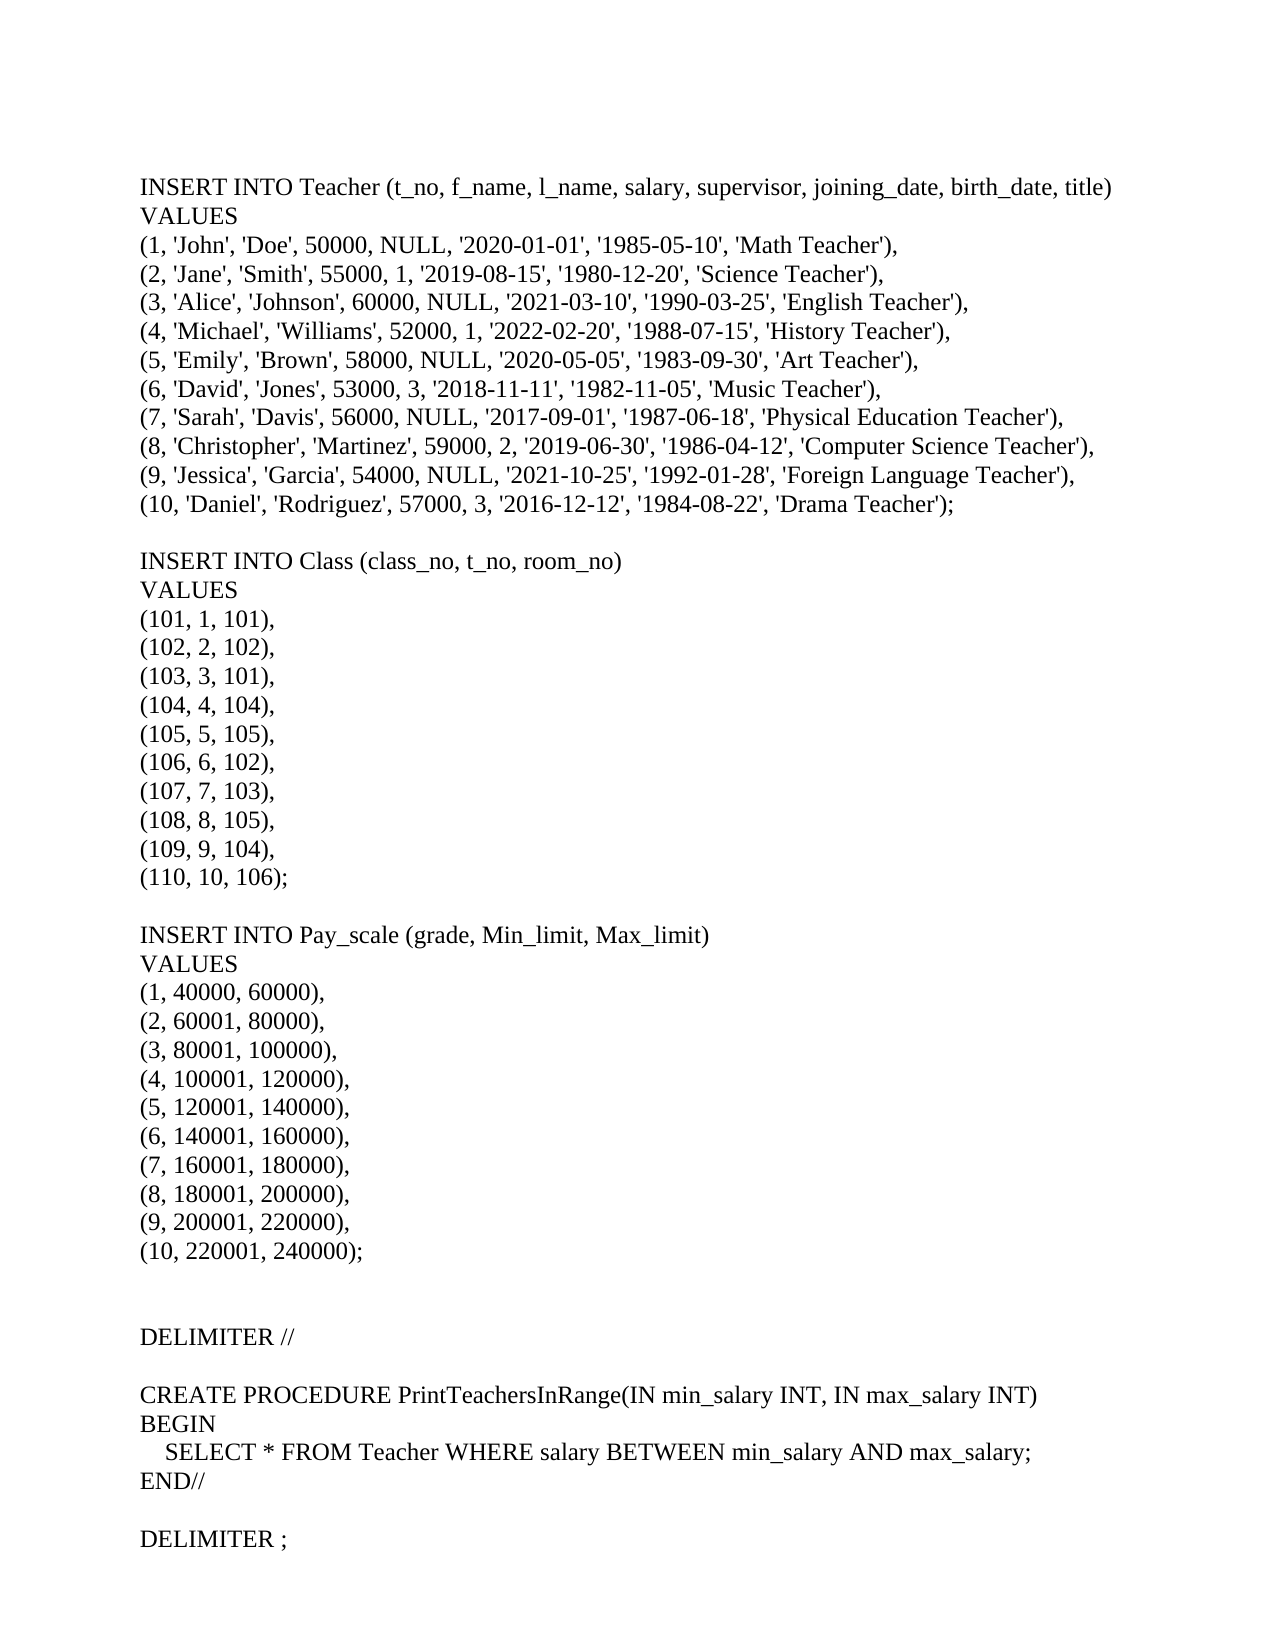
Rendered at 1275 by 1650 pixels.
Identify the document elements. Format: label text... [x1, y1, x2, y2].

text INSERT INTO Teacher (t_no, f_name, l_name, salary, supervisor, joining_date, birth_date, title) [139, 172, 1179, 201]
text (4, 100001, 120000), [139, 1064, 1179, 1092]
text (102, 2, 102), [139, 632, 1179, 661]
text (1, 40000, 60000), [139, 977, 1179, 1006]
text (3, 80001, 100000), [139, 1035, 1179, 1064]
text DELIMITER // [139, 1322, 1179, 1351]
text (3, 'Alice', 'Johnson', 60000, NULL, '2021-03-10', '1990-03-25', 'English Teacher'), [139, 287, 1179, 316]
text (9, 200001, 220000), [139, 1207, 1179, 1236]
text (107, 7, 103), [139, 776, 1179, 805]
text (104, 4, 104), [139, 690, 1179, 719]
text (106, 6, 102), [139, 747, 1179, 776]
text (1, 'John', 'Doe', 50000, NULL, '2020-01-01', '1985-05-10', 'Math Teacher'), [139, 230, 1179, 259]
text (108, 8, 105), [139, 805, 1179, 834]
text (9, 'Jessica', 'Garcia', 54000, NULL, '2021-10-25', '1992-01-28', 'Foreign Language Teacher'), [139, 460, 1179, 489]
text (7, 'Sarah', 'Davis', 56000, NULL, '2017-09-01', '1987-06-18', 'Physical Education Teacher'), [139, 402, 1179, 431]
text (110, 10, 106); [139, 862, 1179, 891]
text (101, 1, 101), [139, 604, 1179, 632]
text (109, 9, 104), [139, 834, 1179, 862]
text (5, 'Emily', 'Brown', 58000, NULL, '2020-05-05', '1983-09-30', 'Art Teacher'), [139, 345, 1179, 374]
text VALUES [139, 201, 1179, 230]
text INSERT INTO Pay_scale (grade, Min_limit, Max_limit) [139, 920, 1179, 949]
text (6, 'David', 'Jones', 53000, 3, '2018-11-11', '1982-11-05', 'Music Teacher'), [139, 374, 1179, 402]
text (2, 'Jane', 'Smith', 55000, 1, '2019-08-15', '1980-12-20', 'Science Teacher'), [139, 259, 1179, 287]
text (4, 'Michael', 'Williams', 52000, 1, '2022-02-20', '1988-07-15', 'History Teacher'), [139, 316, 1179, 345]
text (10, 'Daniel', 'Rodriguez', 57000, 3, '2016-12-12', '1984-08-22', 'Drama Teacher'); [139, 489, 1179, 517]
text DELIMITER ; [139, 1524, 1179, 1552]
text END// [139, 1466, 1179, 1495]
text SELECT * FROM Teacher WHERE salary BETWEEN min_salary AND max_salary; [139, 1437, 1179, 1466]
text (10, 220001, 240000); [139, 1236, 1179, 1265]
text VALUES [139, 575, 1179, 604]
text BEGIN [139, 1409, 1179, 1437]
text (7, 160001, 180000), [139, 1150, 1179, 1179]
text (103, 3, 101), [139, 661, 1179, 690]
text VALUES [139, 949, 1179, 977]
text CREATE PROCEDURE PrintTeachersInRange(IN min_salary INT, IN max_salary INT) [139, 1380, 1179, 1409]
text INSERT INTO Class (class_no, t_no, room_no) [139, 546, 1179, 575]
text (2, 60001, 80000), [139, 1006, 1179, 1035]
text (8, 180001, 200000), [139, 1179, 1179, 1207]
text (105, 5, 105), [139, 719, 1179, 747]
text (6, 140001, 160000), [139, 1121, 1179, 1150]
text (5, 120001, 140000), [139, 1092, 1179, 1121]
text (8, 'Christopher', 'Martinez', 59000, 2, '2019-06-30', '1986-04-12', 'Computer Science Teacher'), [139, 431, 1179, 460]
